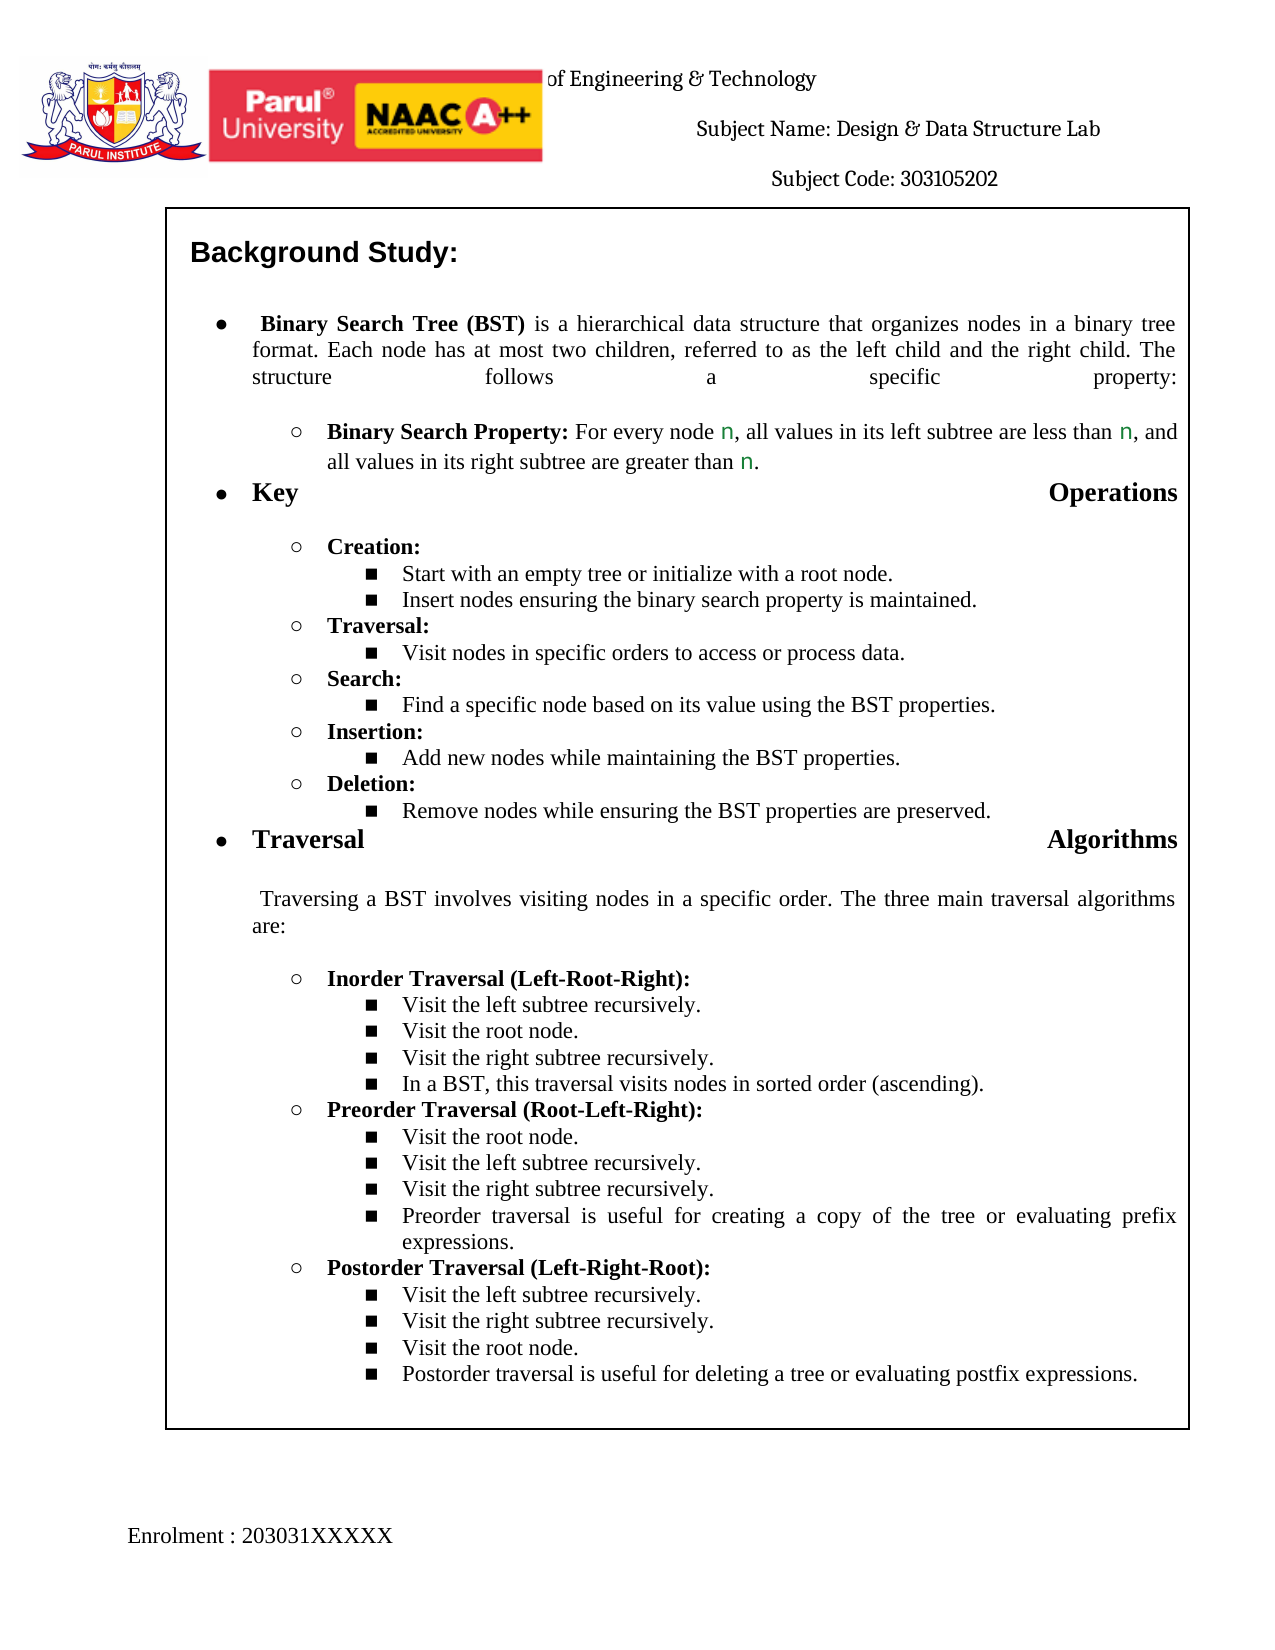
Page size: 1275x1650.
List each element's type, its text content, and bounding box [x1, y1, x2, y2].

table_cell Background Study: Binary Search Tree (BST) is a hierarchical data structure that organizes nodes in a binary tree format. Each node has at most two children, referred to as the left child and the right child. The structure follows a specific property: Binary Search Property: For every node n, all values in its left subtree are less than n, and all values in its right subtree are greater than n. Key Operations Creation: Start with an empty tree or initialize with a root node. Insert nodes ensuring the binary search property is maintained. Traversal: Visit nodes in specific orders to access or process data. Search: Find a specific node based on its value using the BST properties. Insertion: Add new nodes while maintaining the BST properties. Deletion: Remove nodes while ensuring the BST properties are preserved. Traversal Algorithms Traversing a BST involves visiting nodes in a specific order. The three main traversal algorithms are: Inorder Traversal (Left-Root-Right): Visit the left subtree recursively. Visit the root node. Visit the right subtree recursively. In a BST, this traversal visits nodes in sorted order (ascending). Preorder Traversal (Root-Left-Right): Visit the root node. Visit the left subtree recursively. Visit the right subtree recursively. Preorder traversal is useful for creating a copy of the tree or evaluating prefix expressions. Postorder Traversal (Left-Right-Root): Visit the left subtree recursively. Visit the right subtree recursively. Visit the root node. Postorder traversal is useful for deleting a tree or evaluating postfix expressions. [167, 209, 1188, 1428]
picture [19, 56, 549, 178]
